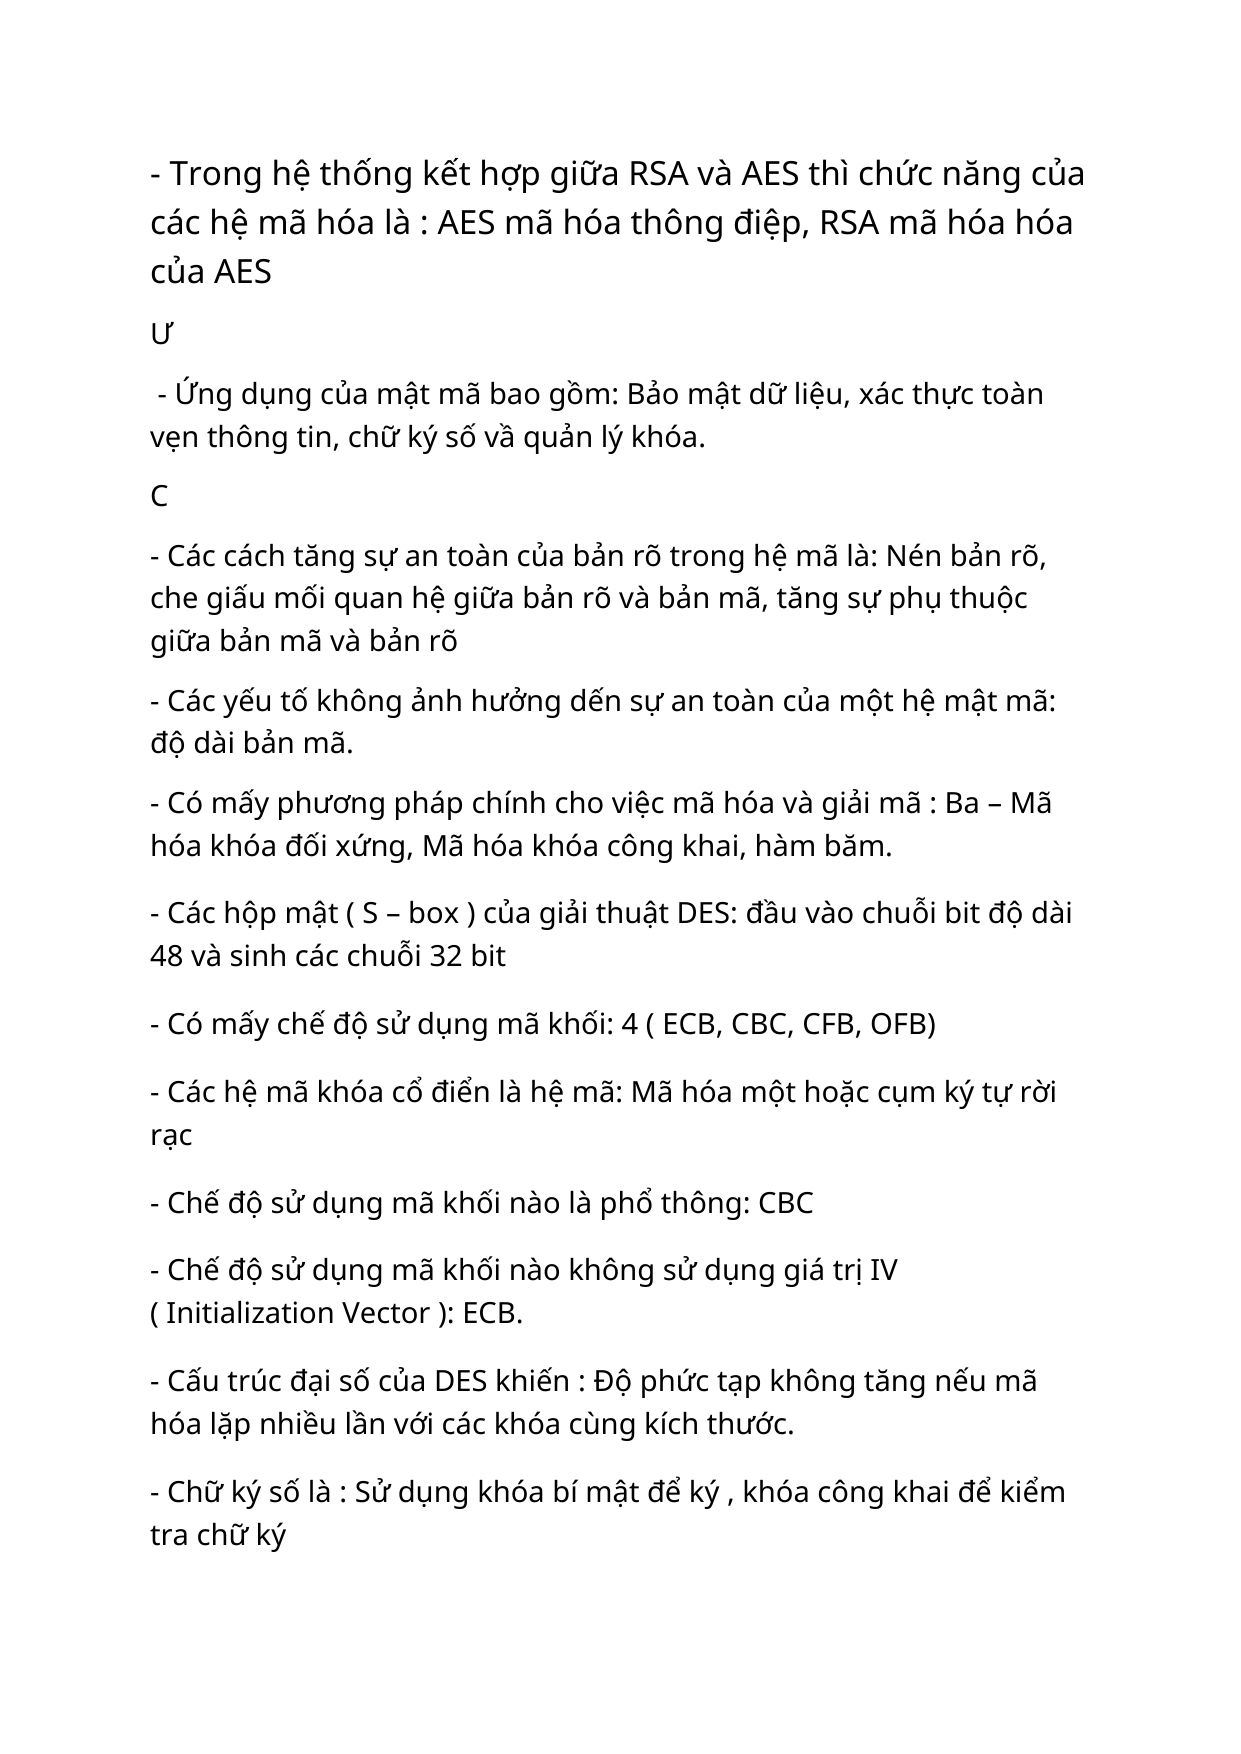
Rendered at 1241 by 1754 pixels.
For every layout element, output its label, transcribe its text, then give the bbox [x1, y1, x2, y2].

text - Có mấy chế độ sử dụng mã khối: 4 ( ECB, CBC, CFB, OFB) [150, 1003, 1090, 1043]
text - Cấu trúc đại số của DES khiến : Độ phức tạp không tăng nếu mã hóa lặp nhiều lần với các khóa cùng kích thước. [150, 1360, 1090, 1443]
text - Các yếu tố không ảnh hưởng dến sự an toàn của một hệ mật mã: độ dài bản mã. [150, 680, 1090, 762]
text - Các cách tăng sự an toàn của bản rõ trong hệ mã là: Nén bản rõ, che giấu mối quan hệ giữa bản rõ và bản mã, tăng sự phụ thuộc giữa bản mã và bản rõ [150, 535, 1090, 660]
text - Chế độ sử dụng mã khối nào là phổ thông: CBC [150, 1182, 1090, 1222]
text - Chữ ký số là : Sử dụng khóa bí mật để ký , khóa công khai để kiểm tra chữ ký [150, 1471, 1090, 1553]
text Ư [150, 313, 1090, 353]
text C [150, 475, 1090, 515]
text - Các hệ mã khóa cổ điển là hệ mã: Mã hóa một hoặc cụm ký tự rời rạc [150, 1071, 1090, 1154]
text - Trong hệ thống kết hợp giữa RSA và AES thì chức năng của các hệ mã hóa là : AES mã hóa thông điệp, RSA mã hóa hóa của AES [150, 150, 1090, 293]
text - Các hộp mật ( S – box ) của giải thuật DES: đầu vào chuỗi bit độ dài 48 và sinh các chuỗi 32 bit [150, 893, 1090, 975]
text - Có mấy phương pháp chính cho việc mã hóa và giải mã : Ba – Mã hóa khóa đối xứng, Mã hóa khóa công khai, hàm băm. [150, 782, 1090, 865]
text - Chế độ sử dụng mã khối nào không sử dụng giá trị IV ( Initialization Vector ): ECB. [150, 1250, 1090, 1332]
text - Ứng dụng của mật mã bao gồm: Bảo mật dữ liệu, xác thực toàn vẹn thông tin, chữ ký số vầ quản lý khóa. [150, 373, 1090, 456]
